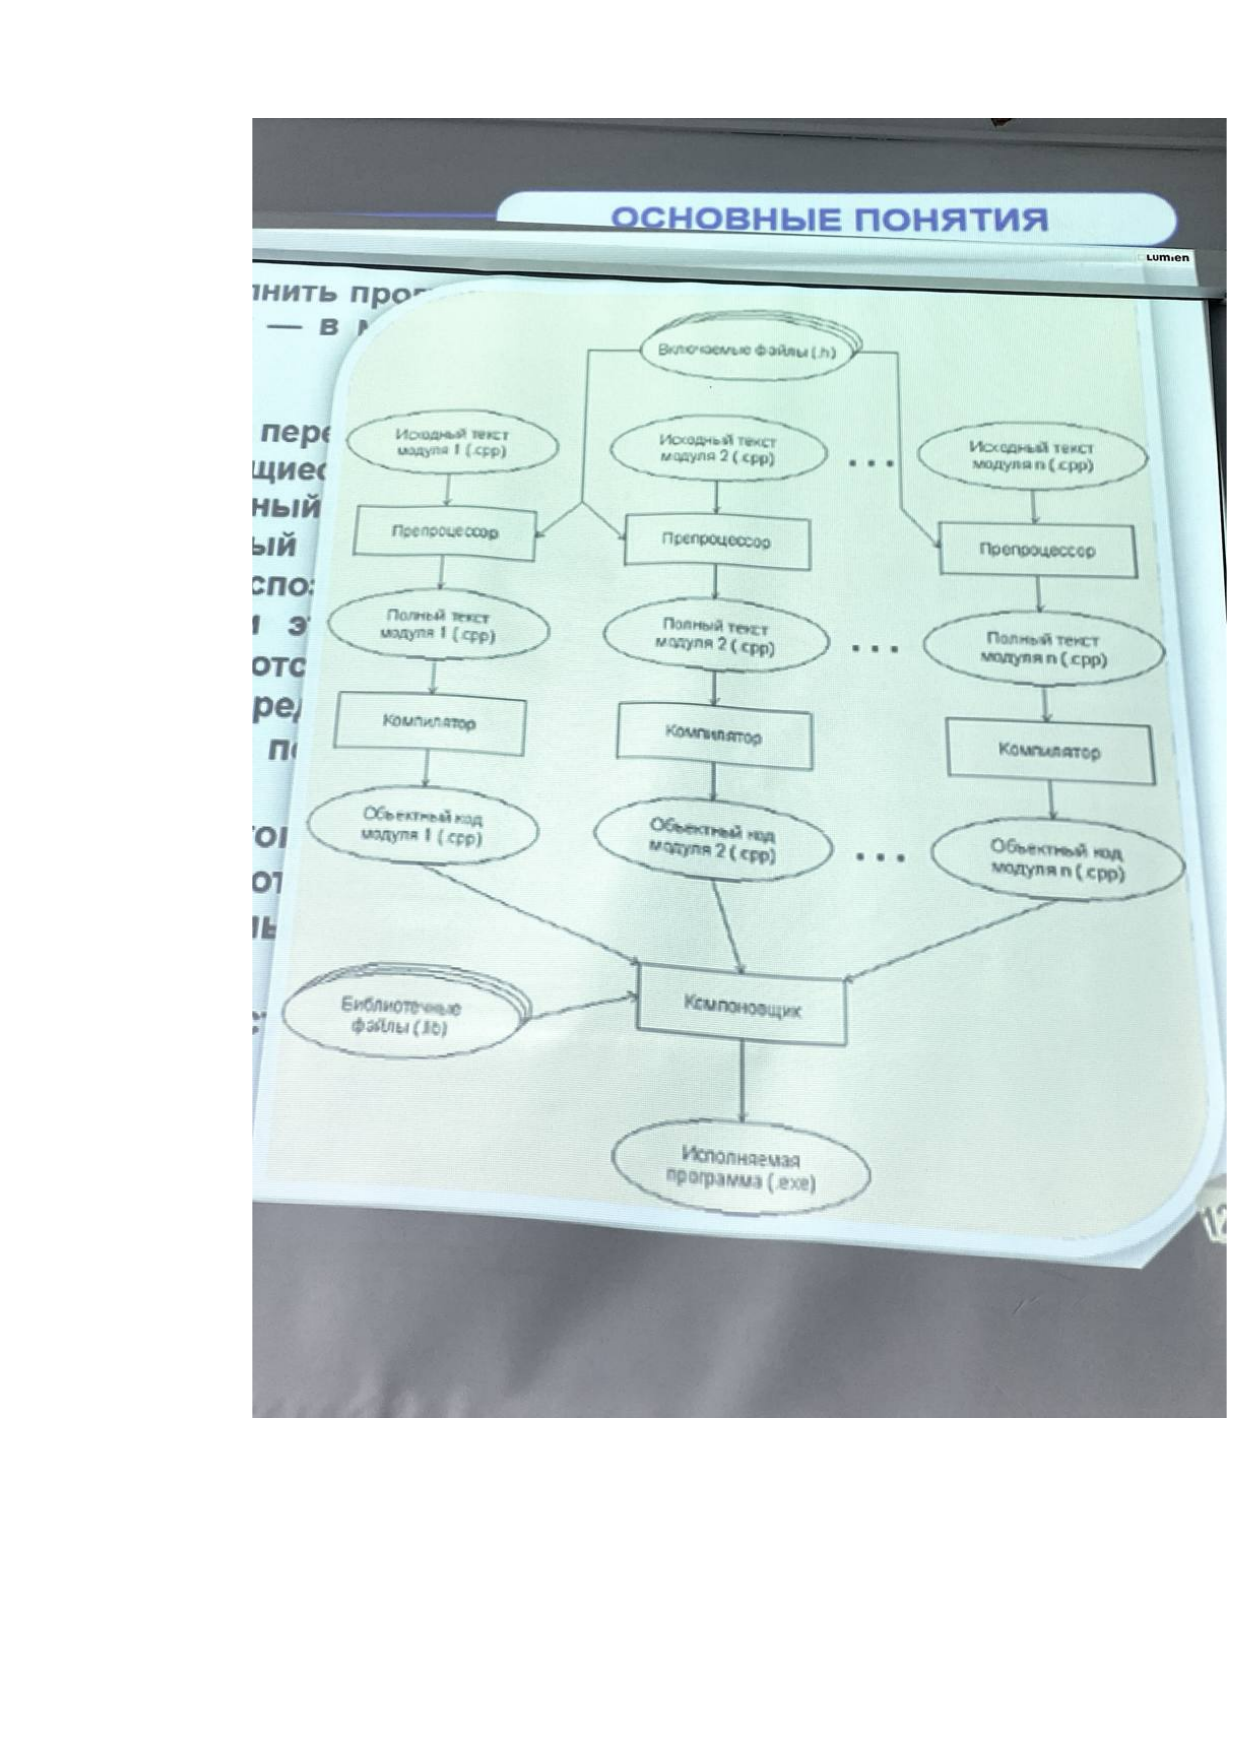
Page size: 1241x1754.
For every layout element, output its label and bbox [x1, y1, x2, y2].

picture [252, 118, 1227, 1418]
